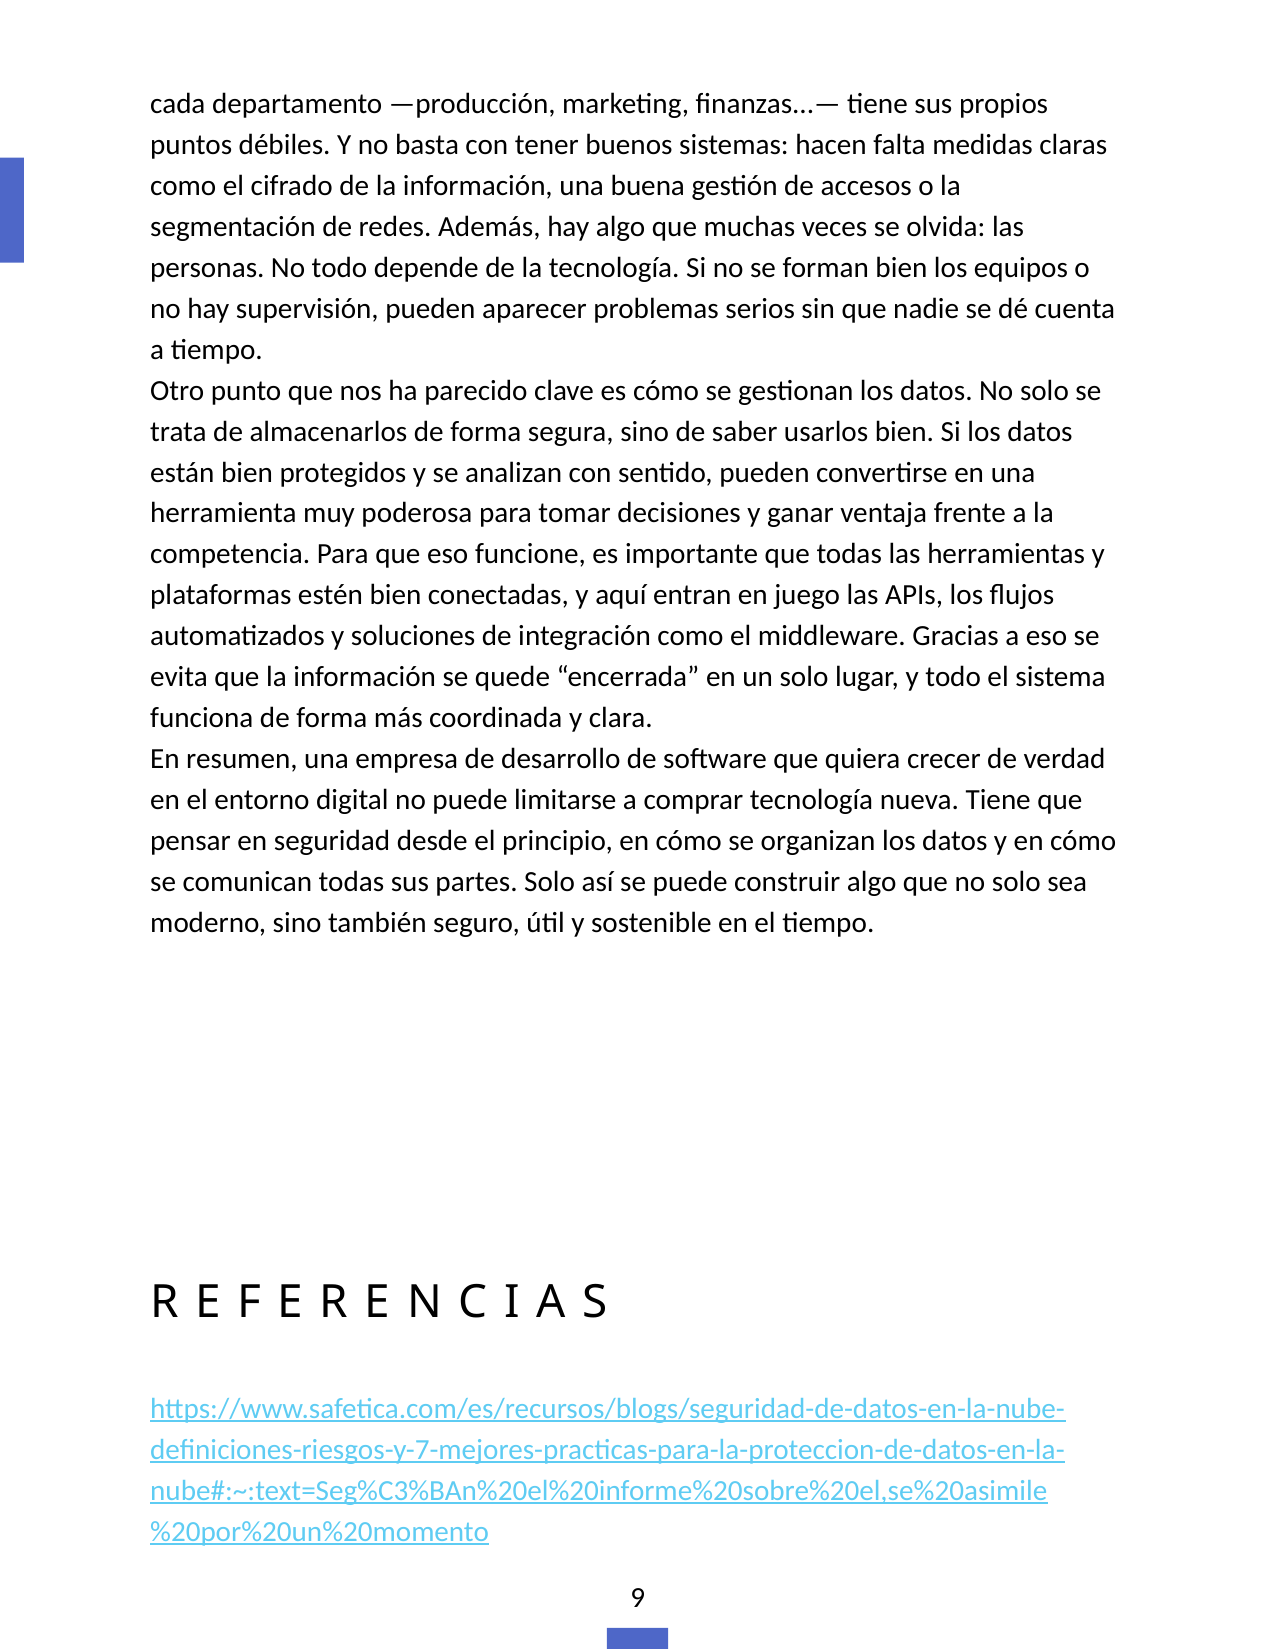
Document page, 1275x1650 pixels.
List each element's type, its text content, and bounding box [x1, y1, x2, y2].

text En resumen, una empresa de desarrollo de software que quiera crecer de verdad en el entorno digital no puede limitarse a comprar tecnología nueva. Tiene que pensar en seguridad desde el principio, en cómo se organizan los datos y en cómo se comunican todas sus partes. Solo así se puede construir algo que no solo sea moderno, sino también seguro, útil y sostenible en el tiempo. [150, 740, 1125, 939]
text https://www.safetica.com/es/recursos/blogs/seguridad-de-datos-en-la-nube-definiciones-riesgos-y-7-mejores-practicas-para-la-proteccion-de-datos-en-la-nube#:~:text=Seg%C3%BAn%20el%20informe%20sobre%20el,se%20asimile%20por%20un%20momento [150, 1390, 1125, 1548]
subtitle REFERENCIAS [150, 1269, 1125, 1331]
text Otro punto que nos ha parecido clave es cómo se gestionan los datos. No solo se trata de almacenarlos de forma segura, sino de saber usarlos bien. Si los datos están bien protegidos y se analizan con sentido, pueden convertirse en una herramienta muy poderosa para tomar decisiones y ganar ventaja frente a la competencia. Para que eso funcione, es importante que todas las herramientas y plataformas estén bien conectadas, y aquí entran en juego las APIs, los flujos automatizados y soluciones de integración como el middleware. Gracias a eso se evita que la información se quede “encerrada” en un solo lugar, y todo el sistema funciona de forma más coordinada y clara. [150, 372, 1125, 735]
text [150, 85, 1125, 366]
